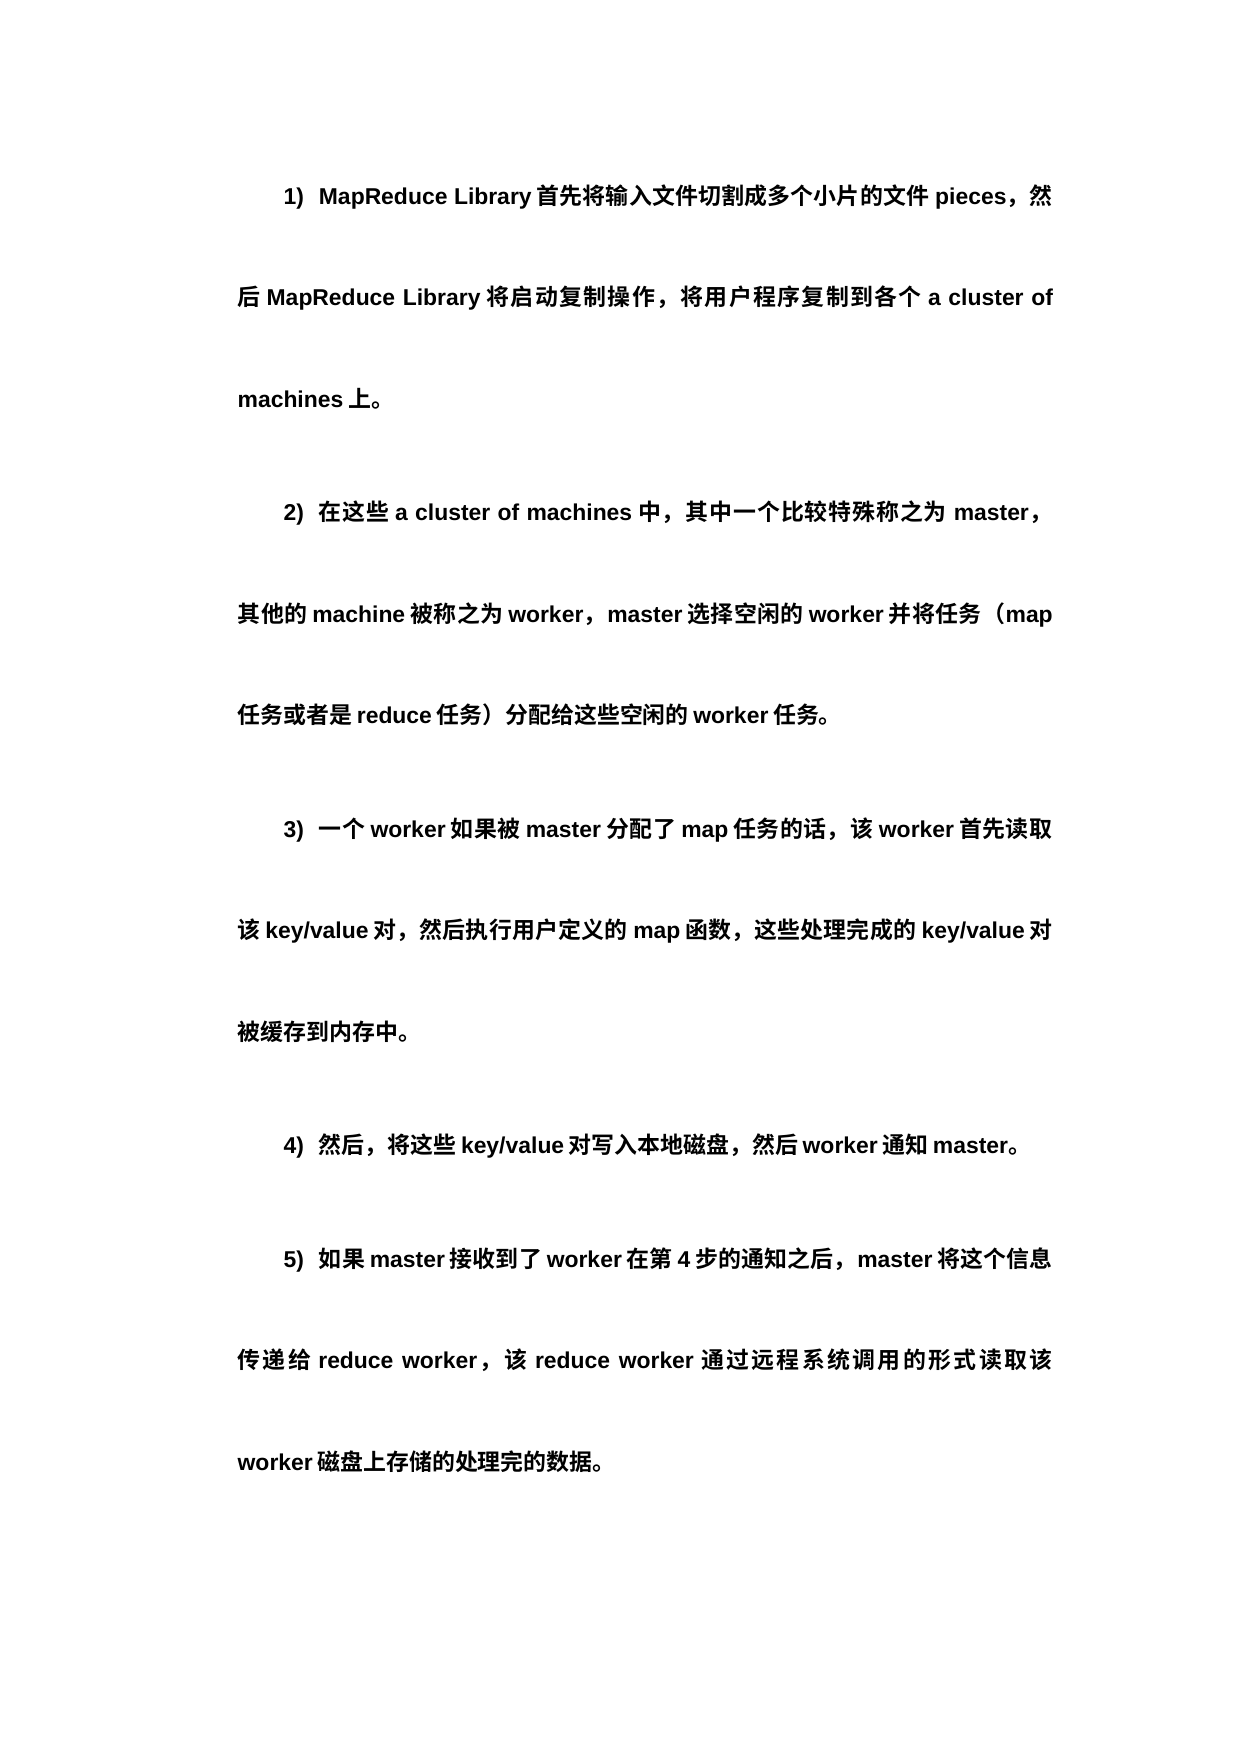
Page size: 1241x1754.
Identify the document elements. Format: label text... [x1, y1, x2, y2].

subtitle 一个worker如果被master分配了map任务的话，该worker首先读取该key/value对，然后执行用户定义的map函数，这些处理完成的key/value对被缓存到内存中。 [237, 795, 1053, 1063]
subtitle 然后，将这些key/value对写入本地磁盘，然后worker通知master。 [237, 1111, 1053, 1176]
subtitle 如果master接收到了worker在第4步的通知之后，master将这个信息传递给reduce worker，该reduce worker通过远程系统调用的形式读取该worker磁盘上存储的处理完的数据。 [237, 1225, 1053, 1493]
subtitle 在这些a cluster of machines中，其中一个比较特殊称之为master，其他的machine被称之为worker，master选择空闲的worker并将任务（map任务或者是reduce任务）分配给这些空闲的worker任务。 [237, 478, 1053, 746]
subtitle MapReduce Library首先将输入文件切割成多个小片的文件pieces，然后MapReduce Library将启动复制操作，将用户程序复制到各个a cluster of machines上。 [237, 162, 1053, 430]
